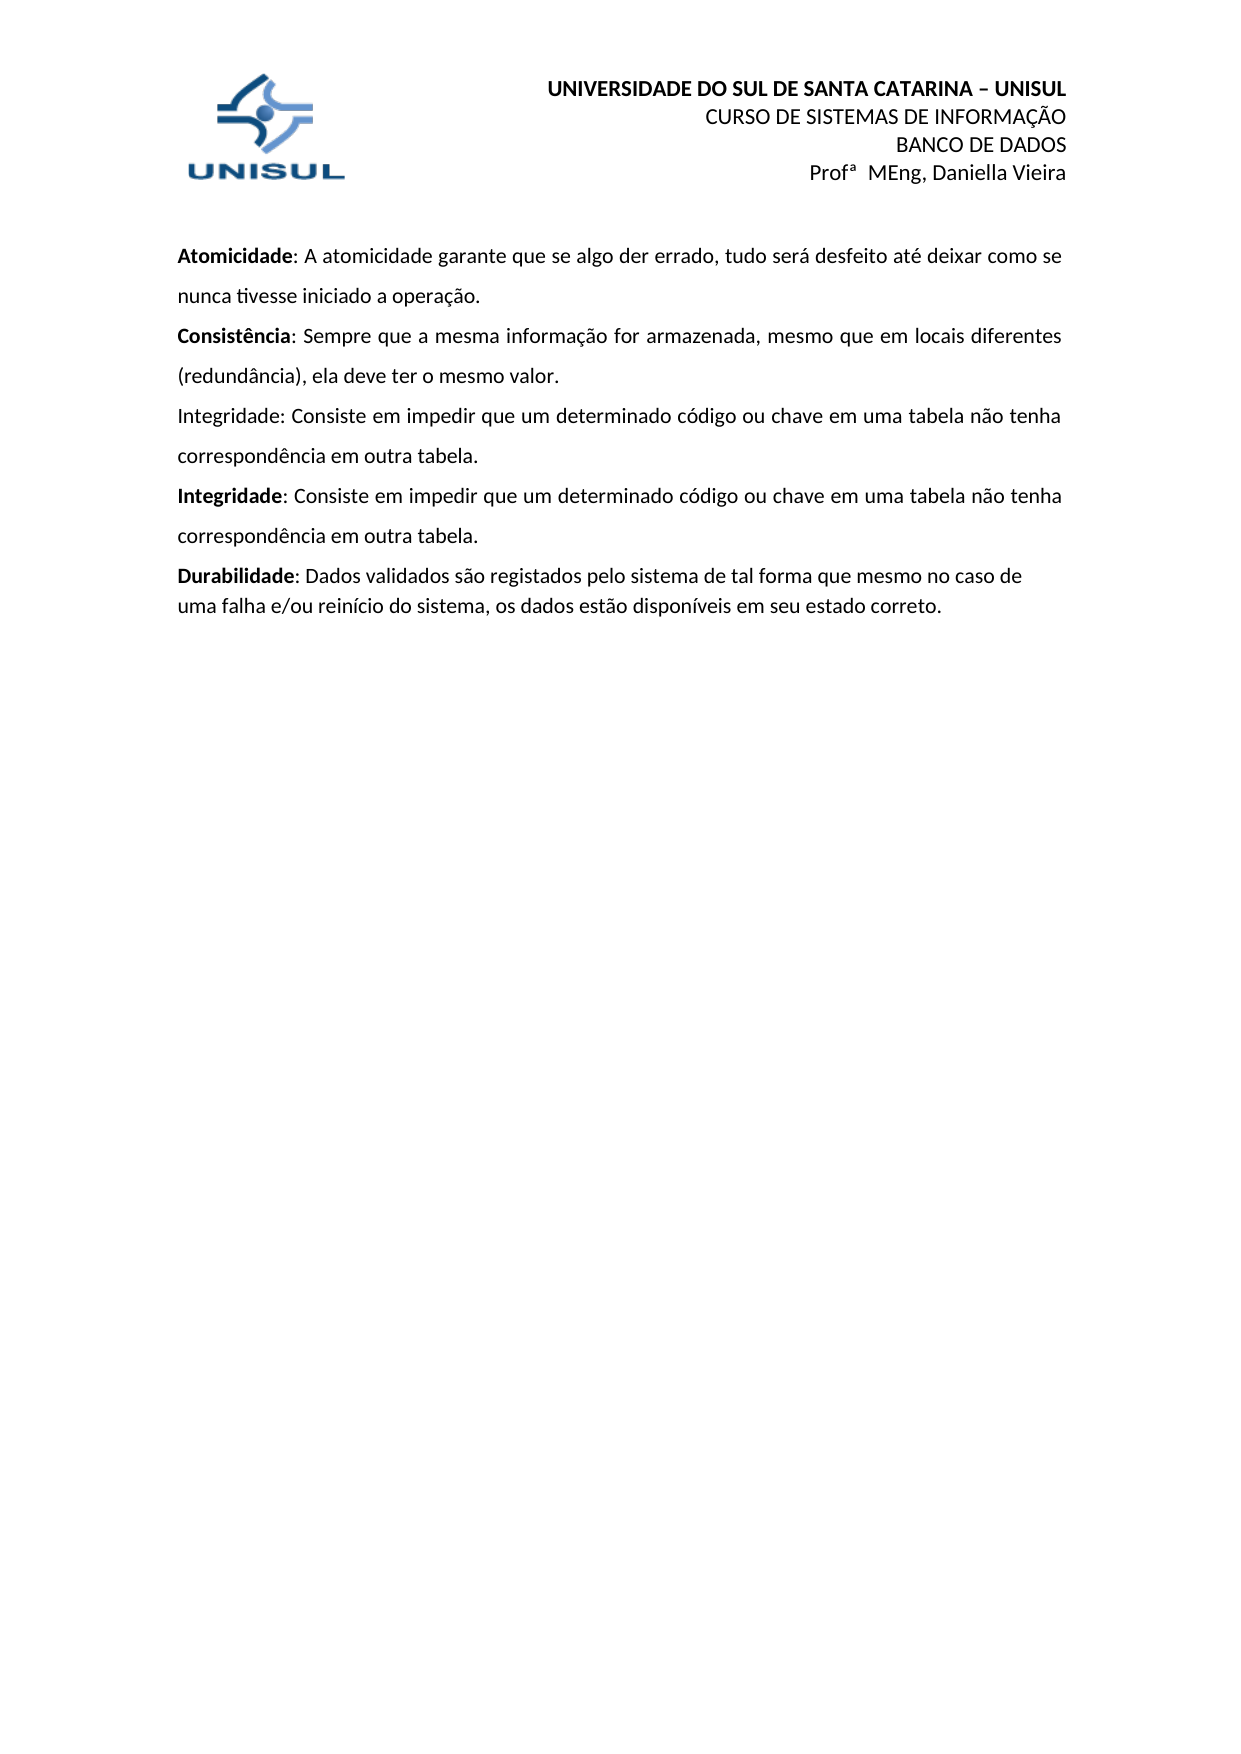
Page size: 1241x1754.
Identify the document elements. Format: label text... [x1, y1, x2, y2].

text Durabilidade: Dados validados são registados pelo sistema de tal forma que mesmo no caso de uma falha e/ou reinício do sistema, os dados estão disponíveis em seu estado correto. [177, 562, 1063, 619]
picture [188, 73, 345, 180]
text Integridade: Consiste em impedir que um determinado código ou chave em uma tabela não tenha correspondência em outra tabela. [177, 402, 1063, 468]
text Atomicidade: A atomicidade garante que se algo der errado, tudo será desfeito até deixar como se nunca tivesse iniciado a operação. [177, 242, 1063, 308]
text Integridade: Consiste em impedir que um determinado código ou chave em uma tabela não tenha correspondência em outra tabela. [177, 482, 1063, 548]
text Consistência: Sempre que a mesma informação for armazenada, mesmo que em locais diferentes (redundância), ela deve ter o mesmo valor. [177, 322, 1063, 388]
